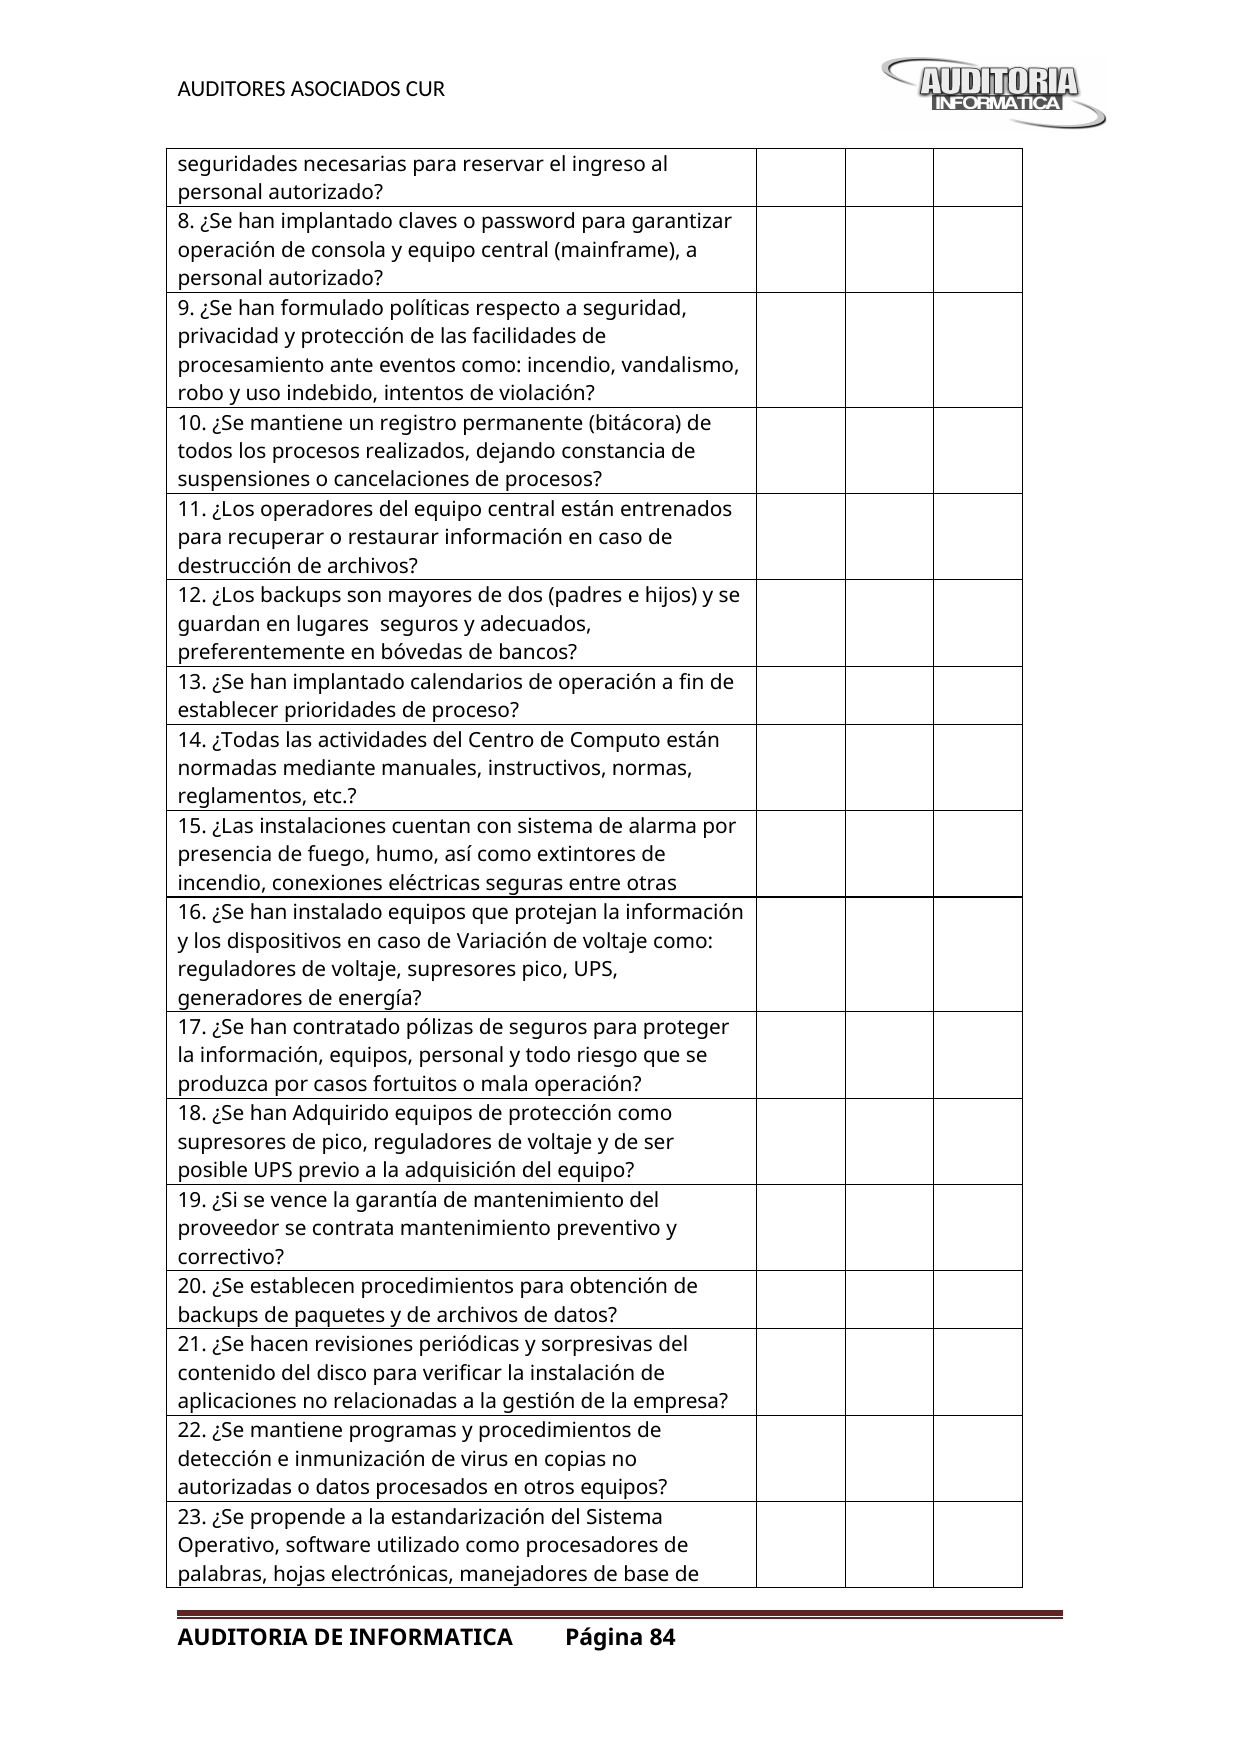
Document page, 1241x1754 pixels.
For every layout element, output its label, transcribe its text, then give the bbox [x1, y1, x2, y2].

table_cell [934, 408, 1022, 493]
table_cell [934, 293, 1022, 407]
table_cell 15. ¿Las instalaciones cuentan con sistema de alarma por presencia de fuego, humo, así como extintores de incendio, conexiones eléctricas seguras entre otras [167, 811, 756, 896]
table_cell [934, 149, 1022, 206]
table_cell [934, 494, 1022, 579]
table_cell [757, 725, 845, 810]
table_cell [934, 1502, 1022, 1587]
table_cell [757, 149, 845, 206]
picture [881, 57, 1107, 130]
table_cell 19. ¿Si se vence la garantía de mantenimiento del proveedor se contrata mantenimiento preventivo y correctivo? [167, 1185, 756, 1270]
table_cell [846, 149, 933, 206]
table_cell 22. ¿Se mantiene programas y procedimientos de detección e inmunización de virus en copias no autorizadas o datos procesados en otros equipos? [167, 1416, 756, 1501]
table_cell 20. ¿Se establecen procedimientos para obtención de backups de paquetes y de archivos de datos? [167, 1271, 756, 1328]
table_cell [934, 725, 1022, 810]
table_cell [846, 667, 933, 724]
table_cell [757, 207, 845, 292]
table_cell [757, 1416, 845, 1501]
table_cell [846, 1099, 933, 1184]
table_cell [846, 408, 933, 493]
table_cell [846, 293, 933, 407]
table_cell [934, 1329, 1022, 1414]
table_cell [934, 898, 1022, 1011]
table_cell [846, 898, 933, 1011]
table_cell [934, 811, 1022, 896]
table_cell [934, 1416, 1022, 1501]
table_cell [934, 1185, 1022, 1270]
table_cell 9. ¿Se han formulado políticas respecto a seguridad, privacidad y protección de las facilidades de procesamiento ante eventos como: incendio, vandalismo, robo y uso indebido, intentos de violación? [167, 293, 756, 407]
table_cell 11. ¿Los operadores del equipo central están entrenados para recuperar o restaurar información en caso de destrucción de archivos? [167, 494, 756, 579]
table_cell [846, 811, 933, 896]
table_cell [757, 667, 845, 724]
table_cell [846, 1502, 933, 1587]
table_cell 14. ¿Todas las actividades del Centro de Computo están normadas mediante manuales, instructivos, normas, reglamentos, etc.? [167, 725, 756, 810]
table_cell [846, 1329, 933, 1414]
table_cell 13. ¿Se han implantado calendarios de operación a fin de establecer prioridades de proceso? [167, 667, 756, 724]
table_cell [846, 207, 933, 292]
table_cell 17. ¿Se han contratado pólizas de seguros para proteger la información, equipos, personal y todo riesgo que se produzca por casos fortuitos o mala operación? [167, 1012, 756, 1097]
table_cell [846, 580, 933, 666]
table_cell 10. ¿Se mantiene un registro permanente (bitácora) de todos los procesos realizados, dejando constancia de suspensiones o cancelaciones de procesos? [167, 408, 756, 493]
table_cell [934, 1099, 1022, 1184]
table_cell [846, 494, 933, 579]
table_cell [757, 293, 845, 407]
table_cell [167, 1502, 756, 1587]
table_cell 8. ¿Se han implantado claves o password para garantizar operación de consola y equipo central (mainframe), a personal autorizado? [167, 207, 756, 292]
table_cell [757, 1099, 845, 1184]
table_cell 16. ¿Se han instalado equipos que protejan la información y los dispositivos en caso de Variación de voltaje como: reguladores de voltaje, supresores pico, UPS, generadores de energía? [167, 898, 756, 1011]
table_cell [757, 580, 845, 666]
table_cell [934, 207, 1022, 292]
table_cell [757, 494, 845, 579]
table_cell [846, 1012, 933, 1097]
table_cell [934, 1271, 1022, 1328]
table_cell [934, 580, 1022, 666]
table_cell [846, 725, 933, 810]
table_cell [757, 408, 845, 493]
table_cell [757, 1329, 845, 1414]
table_cell [757, 898, 845, 1011]
table_cell [934, 1012, 1022, 1097]
table_cell [757, 811, 845, 896]
table_cell [846, 1416, 933, 1501]
table_cell [846, 1271, 933, 1328]
table_cell [757, 1185, 845, 1270]
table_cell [167, 149, 756, 206]
table_cell 18. ¿Se han Adquirido equipos de protección como supresores de pico, reguladores de voltaje y de ser posible UPS previo a la adquisición del equipo? [167, 1099, 756, 1184]
table_cell [846, 1185, 933, 1270]
table_cell 12. ¿Los backups son mayores de dos (padres e hijos) y se guardan en lugares seguros y adecuados, preferentemente en bóvedas de bancos? [167, 580, 756, 666]
table_cell [934, 667, 1022, 724]
table_cell [757, 1502, 845, 1587]
table_cell [757, 1012, 845, 1097]
table_cell 21. ¿Se hacen revisiones periódicas y sorpresivas del contenido del disco para verificar la instalación de aplicaciones no relacionadas a la gestión de la empresa? [167, 1329, 756, 1414]
table_cell [757, 1271, 845, 1328]
